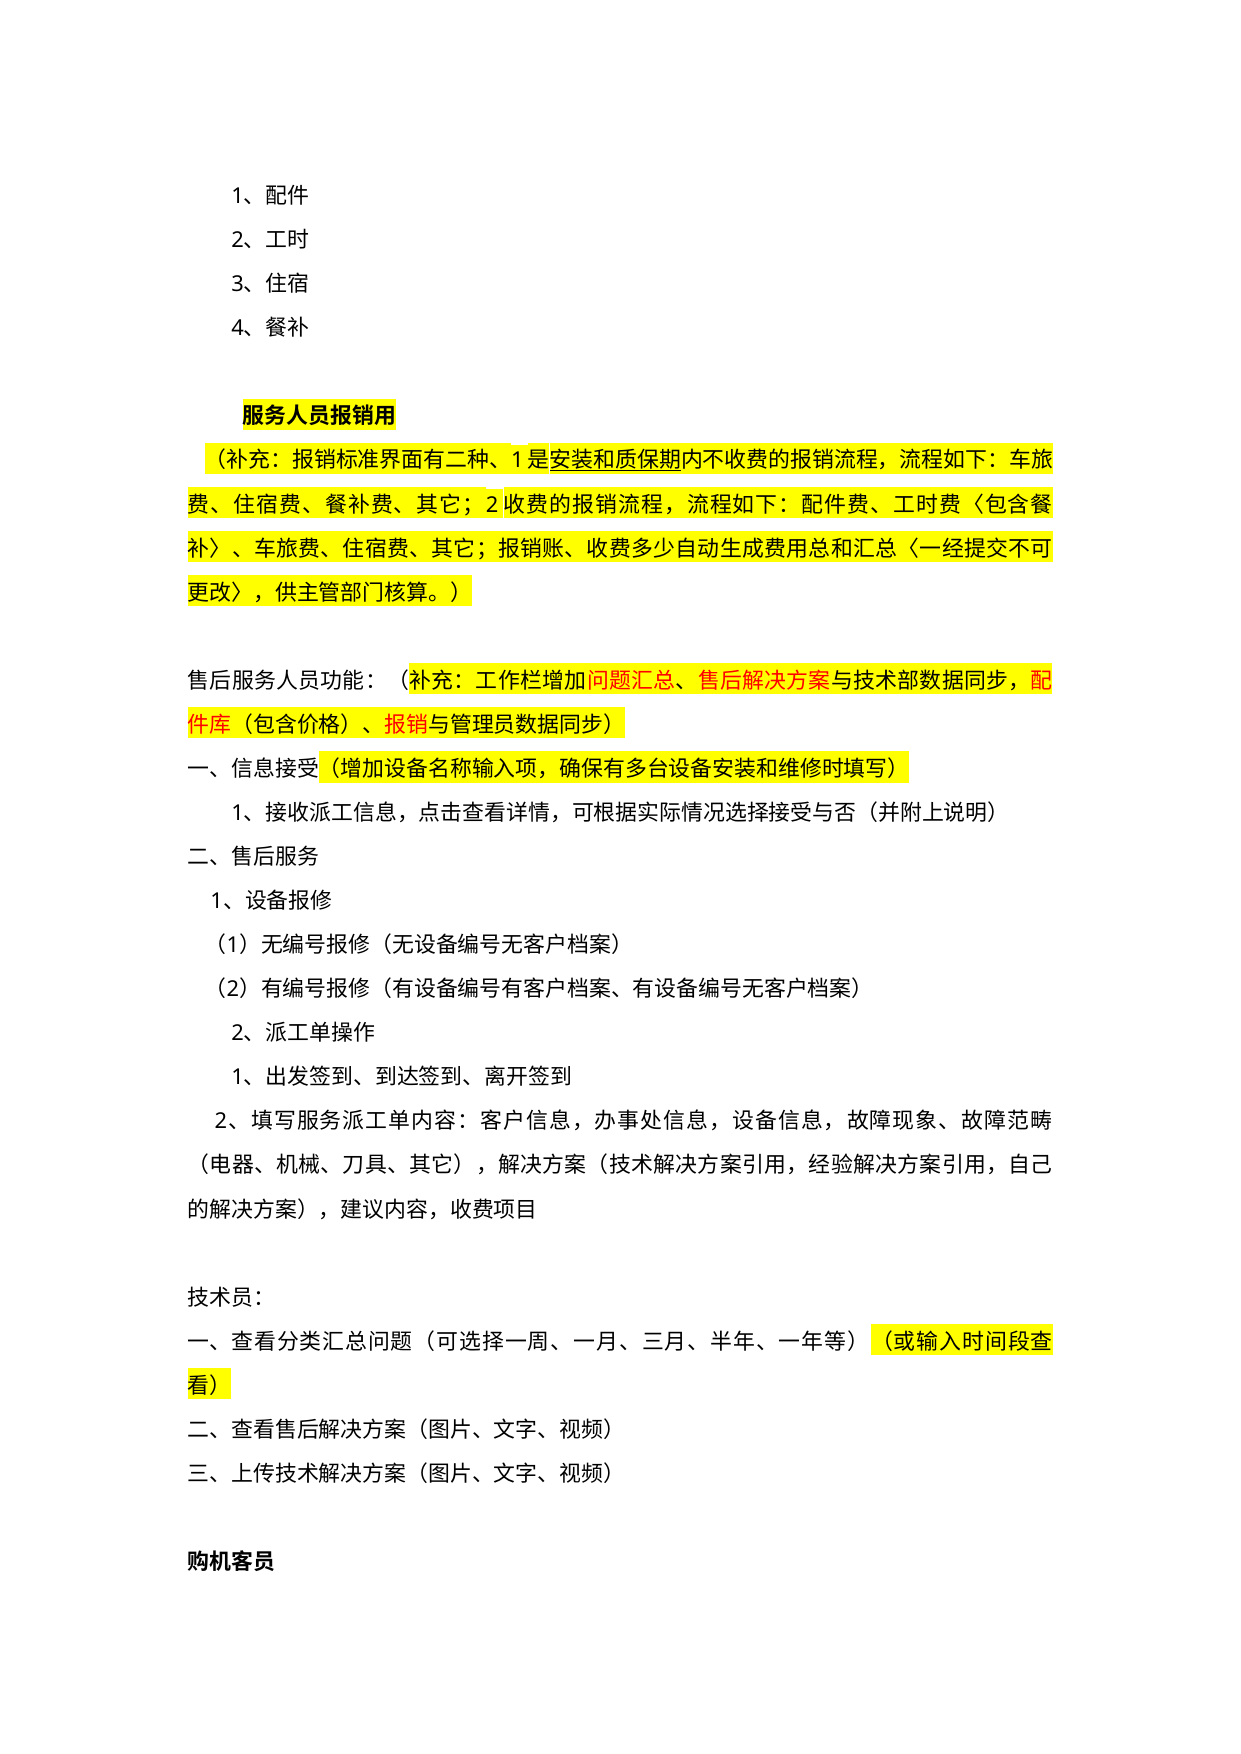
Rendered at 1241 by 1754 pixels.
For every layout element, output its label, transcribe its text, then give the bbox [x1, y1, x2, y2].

text 售后服务人员功能：（补充：工作栏增加问题汇总、售后解决方案与技术部数据同步，配件库（包含价格）、报销与管理员数据同步） [187, 657, 1053, 745]
text 4、餐补 [187, 304, 1053, 348]
list 查看售后解决方案（图片、文字、视频） [187, 1406, 1053, 1450]
text 服务人员报销用 [187, 392, 1053, 436]
text 购机客员 [187, 1538, 1053, 1582]
text （2）有编号报修（有设备编号有客户档案、有设备编号无客户档案） [187, 965, 1053, 1009]
text 技术员： [187, 1273, 1053, 1318]
text 1、出发签到、到达签到、离开签到 [187, 1053, 1053, 1097]
text 2、填写服务派工单内容：客户信息，办事处信息，设备信息，故障现象、故障范畴（电器、机械、刀具、其它），解决方案（技术解决方案引用，经验解决方案引用，自己的解决方案），建议内容，收费项目 [187, 1097, 1053, 1229]
text 2、派工单操作 [187, 1009, 1053, 1053]
text 一、信息接受（增加设备名称输入项，确保有多台设备安装和维修时填写） [187, 745, 1053, 789]
list 查看分类汇总问题（可选择一周、一月、三月、半年、一年等）（或输入时间段查看） [187, 1318, 1053, 1406]
text 2、工时 [187, 216, 1053, 260]
list 上传技术解决方案（图片、文字、视频） [187, 1450, 1053, 1494]
text 1、接收派工信息，点击查看详情，可根据实际情况选择接受与否（并附上说明） [187, 789, 1053, 833]
text 3、住宿 [187, 260, 1053, 304]
text （1）无编号报修（无设备编号无客户档案） [187, 921, 1053, 965]
text 1、配件 [187, 172, 1053, 216]
text 二、售后服务 [187, 833, 1053, 877]
text 1、设备报修 [187, 877, 1053, 921]
text （补充：报销标准界面有二种、1是安装和质保期内不收费的报销流程，流程如下：车旅费、住宿费、餐补费、其它；2收费的报销流程，流程如下：配件费、工时费〈包含餐补〉、车旅费、住宿费、其它；报销账、收费多少自动生成费用总和汇总〈一经提交不可更改〉，供主管部门核算。） [187, 436, 1053, 613]
